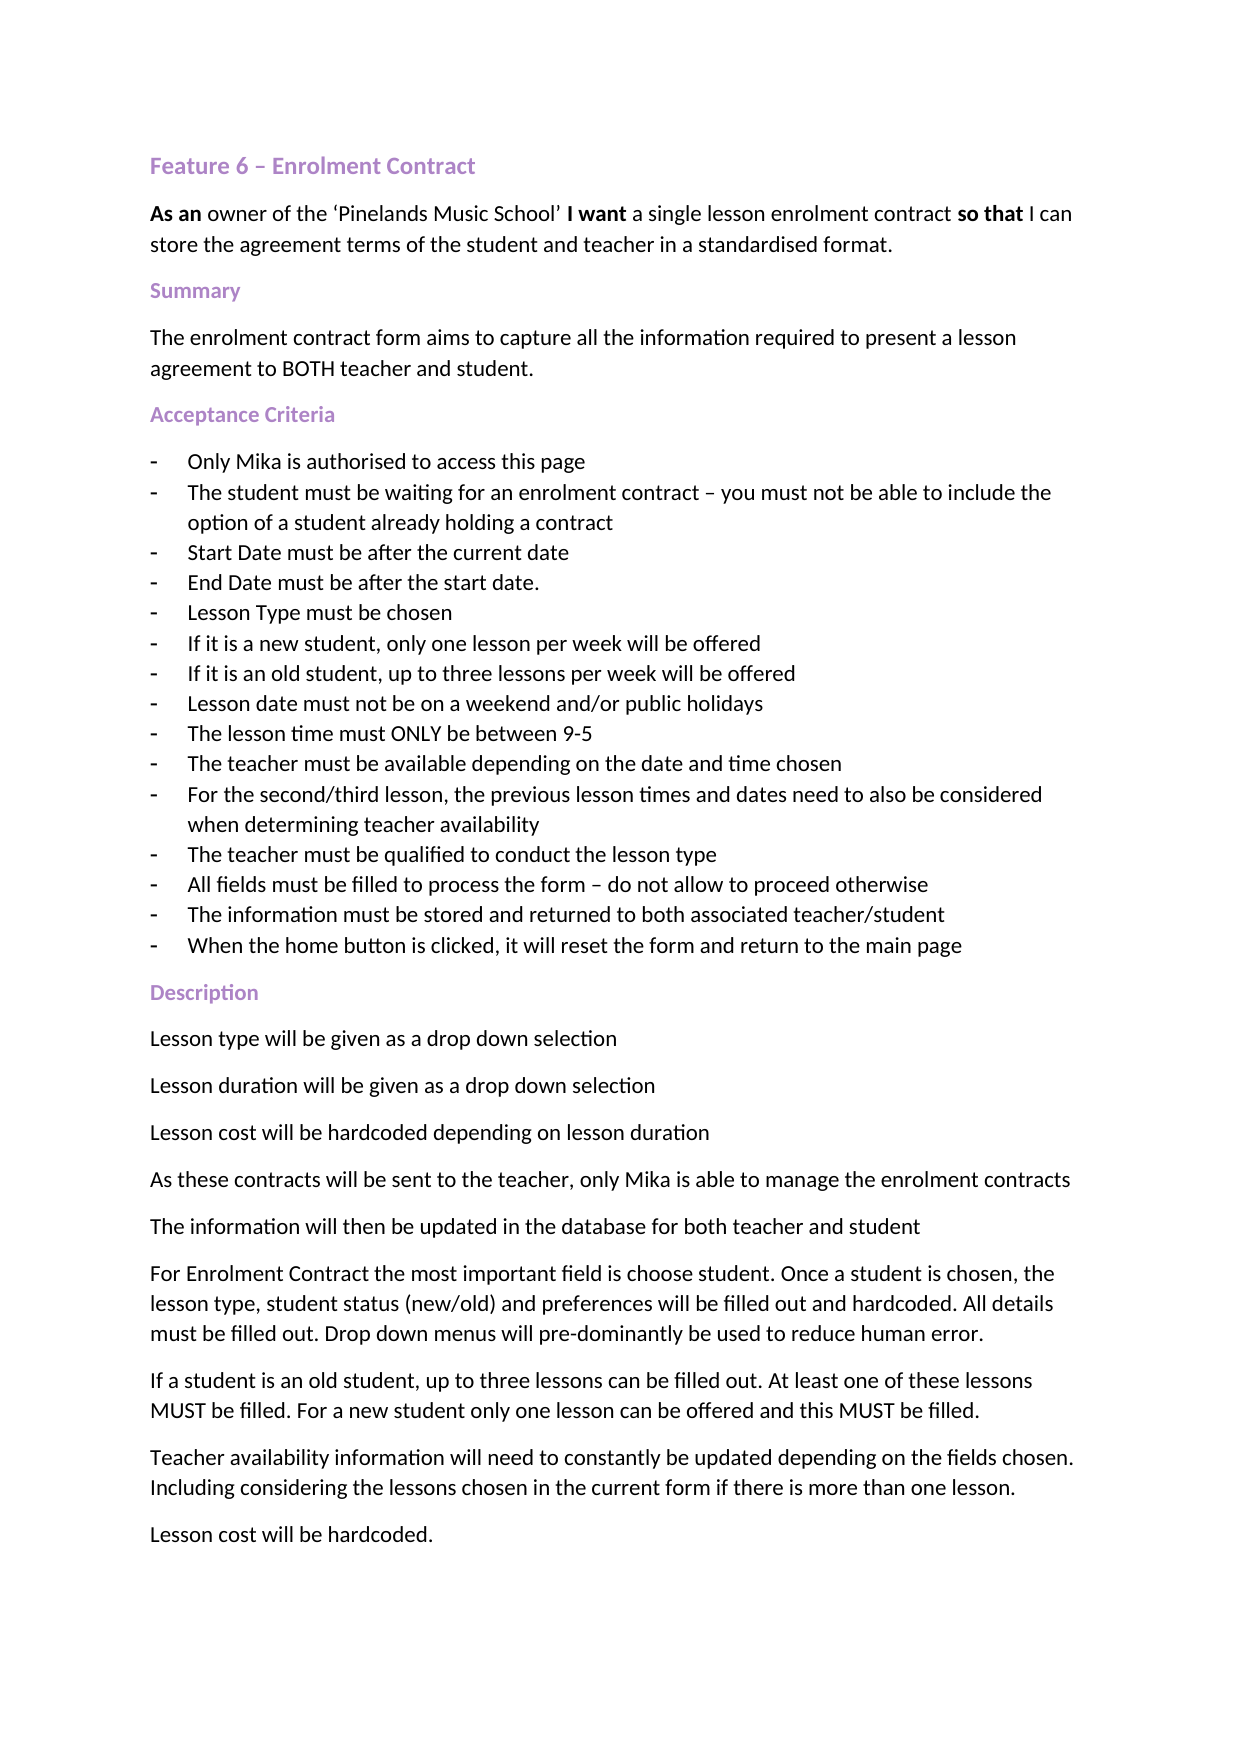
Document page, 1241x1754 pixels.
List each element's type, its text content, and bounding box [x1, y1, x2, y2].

list Lesson date must not be on a weekend and/or public holidays [150, 689, 1090, 717]
list All fields must be filled to process the form – do not allow to proceed otherwise [150, 870, 1090, 898]
list If it is an old student, up to three lessons per week will be offered [150, 659, 1090, 687]
text Lesson cost will be hardcoded. [150, 1520, 1090, 1548]
text Summary [150, 277, 1090, 305]
list Only Mika is authorised to access this page [150, 447, 1090, 476]
text Lesson type will be given as a drop down selection [150, 1024, 1090, 1053]
text As these contracts will be sent to the teacher, only Mika is able to manage the enrolment contracts [150, 1165, 1090, 1193]
list The information must be stored and returned to both associated teacher/student [150, 901, 1090, 929]
list End Date must be after the start date. [150, 568, 1090, 596]
text Feature 6 – Enrolment Contract [150, 150, 1090, 181]
list Start Date must be after the current date [150, 538, 1090, 566]
list When the home button is clicked, it will reset the form and return to the main page [150, 931, 1090, 959]
text Lesson duration will be given as a drop down selection [150, 1071, 1090, 1099]
list For the second/third lesson, the previous lesson times and dates need to also be considered when determining teacher availability [150, 780, 1090, 838]
text The information will then be updated in the database for both teacher and student [150, 1212, 1090, 1240]
text For Enrolment Contract the most important field is choose student. Once a student is chosen, the lesson type, student status (new/old) and preferences will be filled out and hardcoded. All details must be filled out. Drop down menus will pre-dominantly be used to reduce human error. [150, 1259, 1090, 1347]
list The lesson time must ONLY be between 9-5 [150, 719, 1090, 747]
text Teacher availability information will need to constantly be updated depending on the fields chosen. Including considering the lessons chosen in the current form if there is more than one lesson. [150, 1443, 1090, 1502]
text As an owner of the ‘Pinelands Music School’ I want a single lesson enrolment contract so that I can store the agreement terms of the student and teacher in a standardised format. [150, 199, 1090, 258]
list The teacher must be qualified to conduct the lesson type [150, 840, 1090, 868]
list If it is a new student, only one lesson per week will be offered [150, 629, 1090, 657]
list Lesson Type must be chosen [150, 598, 1090, 627]
text The enrolment contract form aims to capture all the information required to present a lesson agreement to BOTH teacher and student. [150, 323, 1090, 382]
text If a student is an old student, up to three lessons can be filled out. At least one of these lessons MUST be filled. For a new student only one lesson can be offered and this MUST be filled. [150, 1366, 1090, 1424]
text Acceptance Criteria [150, 401, 1090, 429]
text Lesson cost will be hardcoded depending on lesson duration [150, 1118, 1090, 1146]
list The student must be waiting for an enrolment contract – you must not be able to include the option of a student already holding a contract [150, 478, 1090, 536]
text Description [150, 978, 1090, 1006]
list The teacher must be available depending on the date and time chosen [150, 749, 1090, 778]
